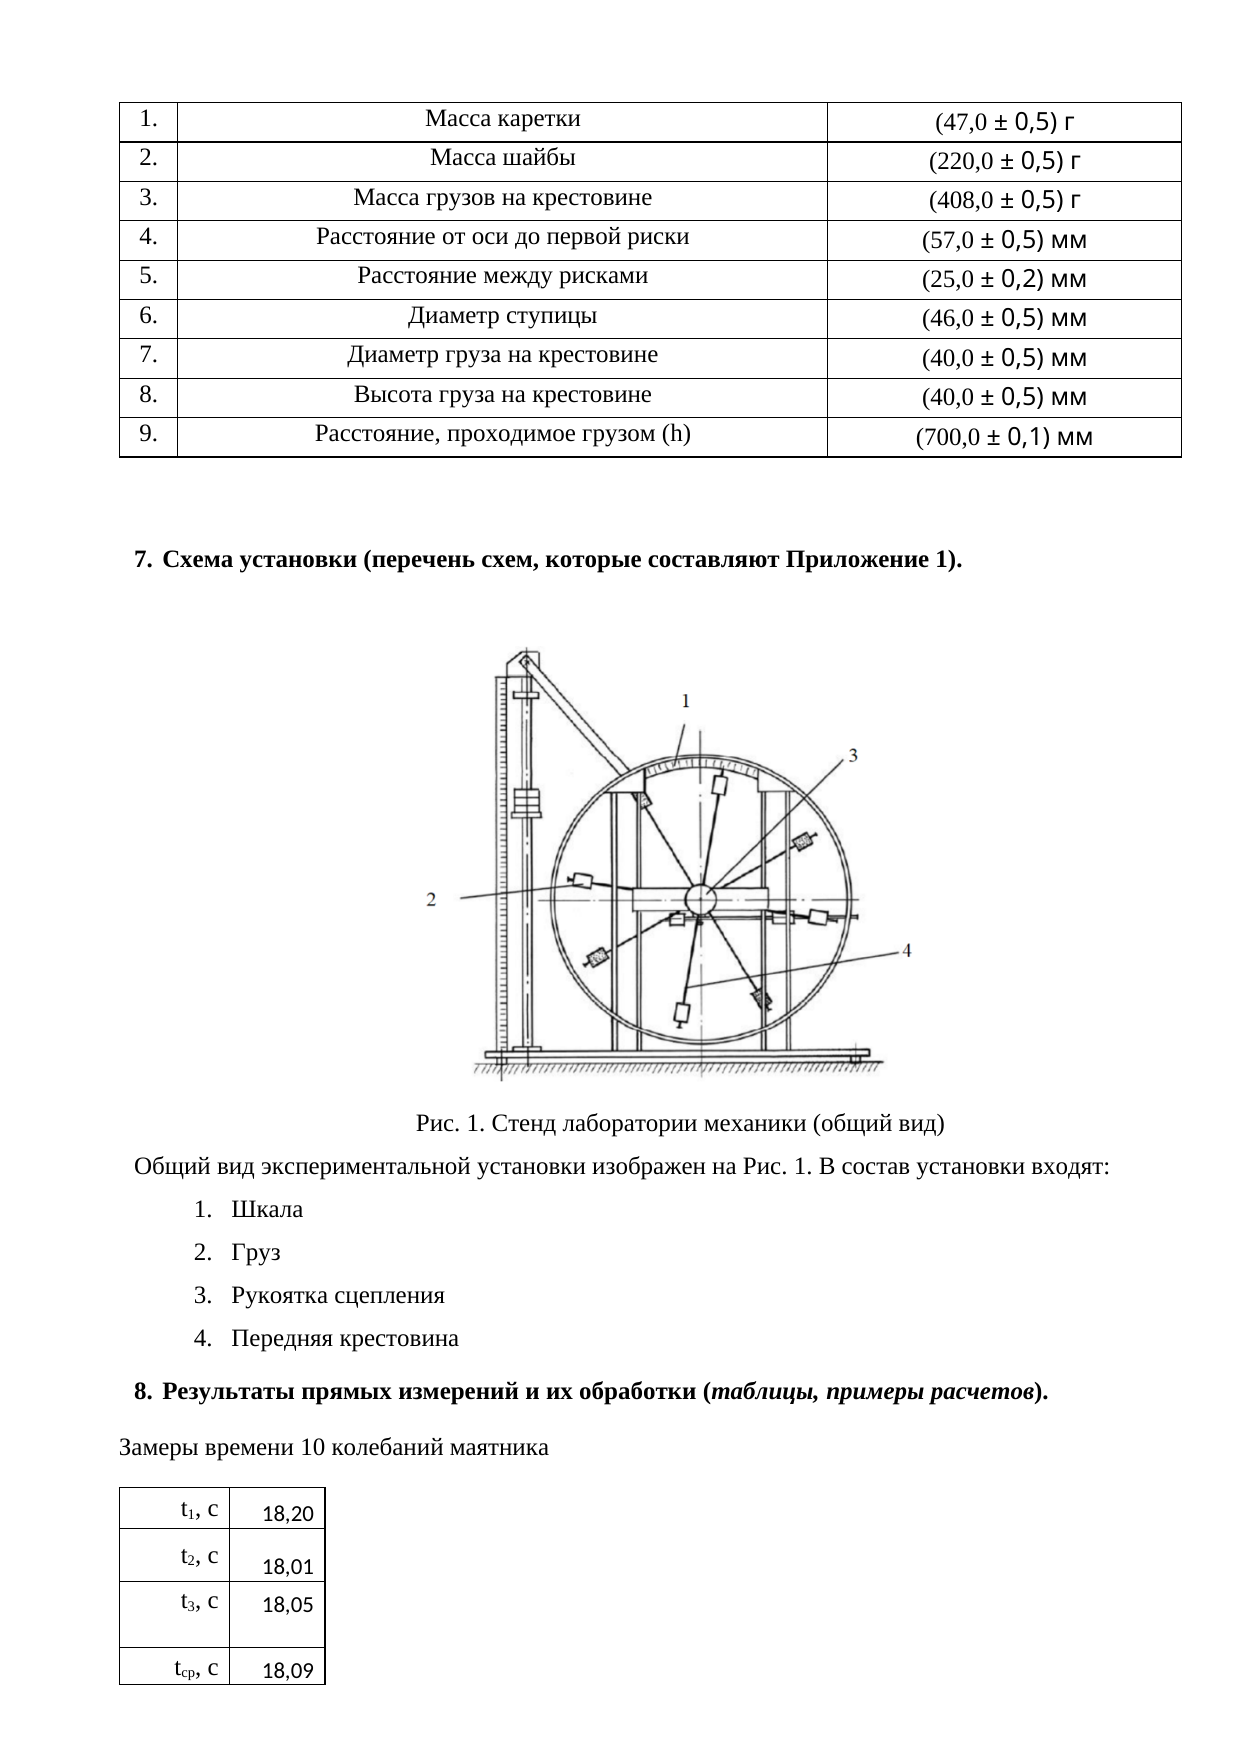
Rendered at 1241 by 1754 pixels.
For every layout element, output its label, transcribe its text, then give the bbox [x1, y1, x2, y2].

table_cell (700,0 ± 0,1) мм [828, 418, 1181, 456]
table_cell Расстояние, проходимое грузом (h) [178, 418, 827, 456]
list Схема установки (перечень схем, которые составляют Приложение 1). [134, 544, 1182, 572]
table_cell 4. [120, 221, 177, 259]
table_cell (40,0 ± 0,5) мм [828, 339, 1181, 378]
table_cell [120, 1618, 229, 1647]
table_cell t2, с [120, 1529, 229, 1581]
table_cell 7. [120, 339, 177, 378]
table_cell 8. [120, 379, 177, 417]
table_cell tср, с [120, 1648, 229, 1684]
table_cell Масса каретки [178, 103, 827, 141]
table_cell (47,0 ± 0,5) г [828, 103, 1181, 141]
table_cell 1. [120, 103, 177, 141]
table_cell Диаметр ступицы [178, 300, 827, 338]
list Результаты прямых измерений и их обработки (таблицы, примеры расчетов). [134, 1376, 1182, 1405]
table_cell 18,09 [230, 1648, 324, 1684]
table_cell t3, с [120, 1582, 229, 1618]
table_cell (40,0 ± 0,5) мм [828, 379, 1181, 417]
table_cell 5. [120, 261, 177, 299]
table_cell 9. [120, 418, 177, 456]
list Передняя крестовина [194, 1323, 1182, 1352]
picture [417, 637, 927, 1091]
table_cell 6. [120, 300, 177, 338]
table_cell Диаметр груза на крестовине [178, 339, 827, 378]
table_cell (57,0 ± 0,5) мм [828, 221, 1181, 259]
list Груз [194, 1237, 1182, 1266]
table_header 18,20 [230, 1488, 324, 1527]
table_cell 18,05 [230, 1582, 324, 1618]
table_cell Масса шайбы [178, 143, 827, 181]
text Общий вид экспериментальной установки изображен на Рис. 1. В состав установки входят: [119, 1151, 1182, 1179]
table_cell [230, 1618, 324, 1647]
list Шкала [194, 1194, 1182, 1223]
table_cell Расстояние между рисками [178, 261, 827, 299]
table_cell Расстояние от оси до первой риски [178, 221, 827, 259]
list Рукоятка сцепления [194, 1280, 1182, 1309]
text Замеры времени 10 колебаний маятника [119, 1432, 1182, 1460]
table_cell (220,0 ± 0,5) г [828, 143, 1181, 181]
text Рис. 1. Стенд лаборатории механики (общий вид) [119, 1108, 1182, 1136]
table_cell 18,01 [230, 1529, 324, 1581]
table_cell Высота груза на крестовине [178, 379, 827, 417]
table_cell 2. [120, 143, 177, 181]
table_cell (25,0 ± 0,2) мм [828, 261, 1181, 299]
table_header t1, с [120, 1488, 229, 1527]
table_cell (408,0 ± 0,5) г [828, 182, 1181, 220]
table_cell 3. [120, 182, 177, 220]
table_cell (46,0 ± 0,5) мм [828, 300, 1181, 338]
table_cell Масса грузов на крестовине [178, 182, 827, 220]
